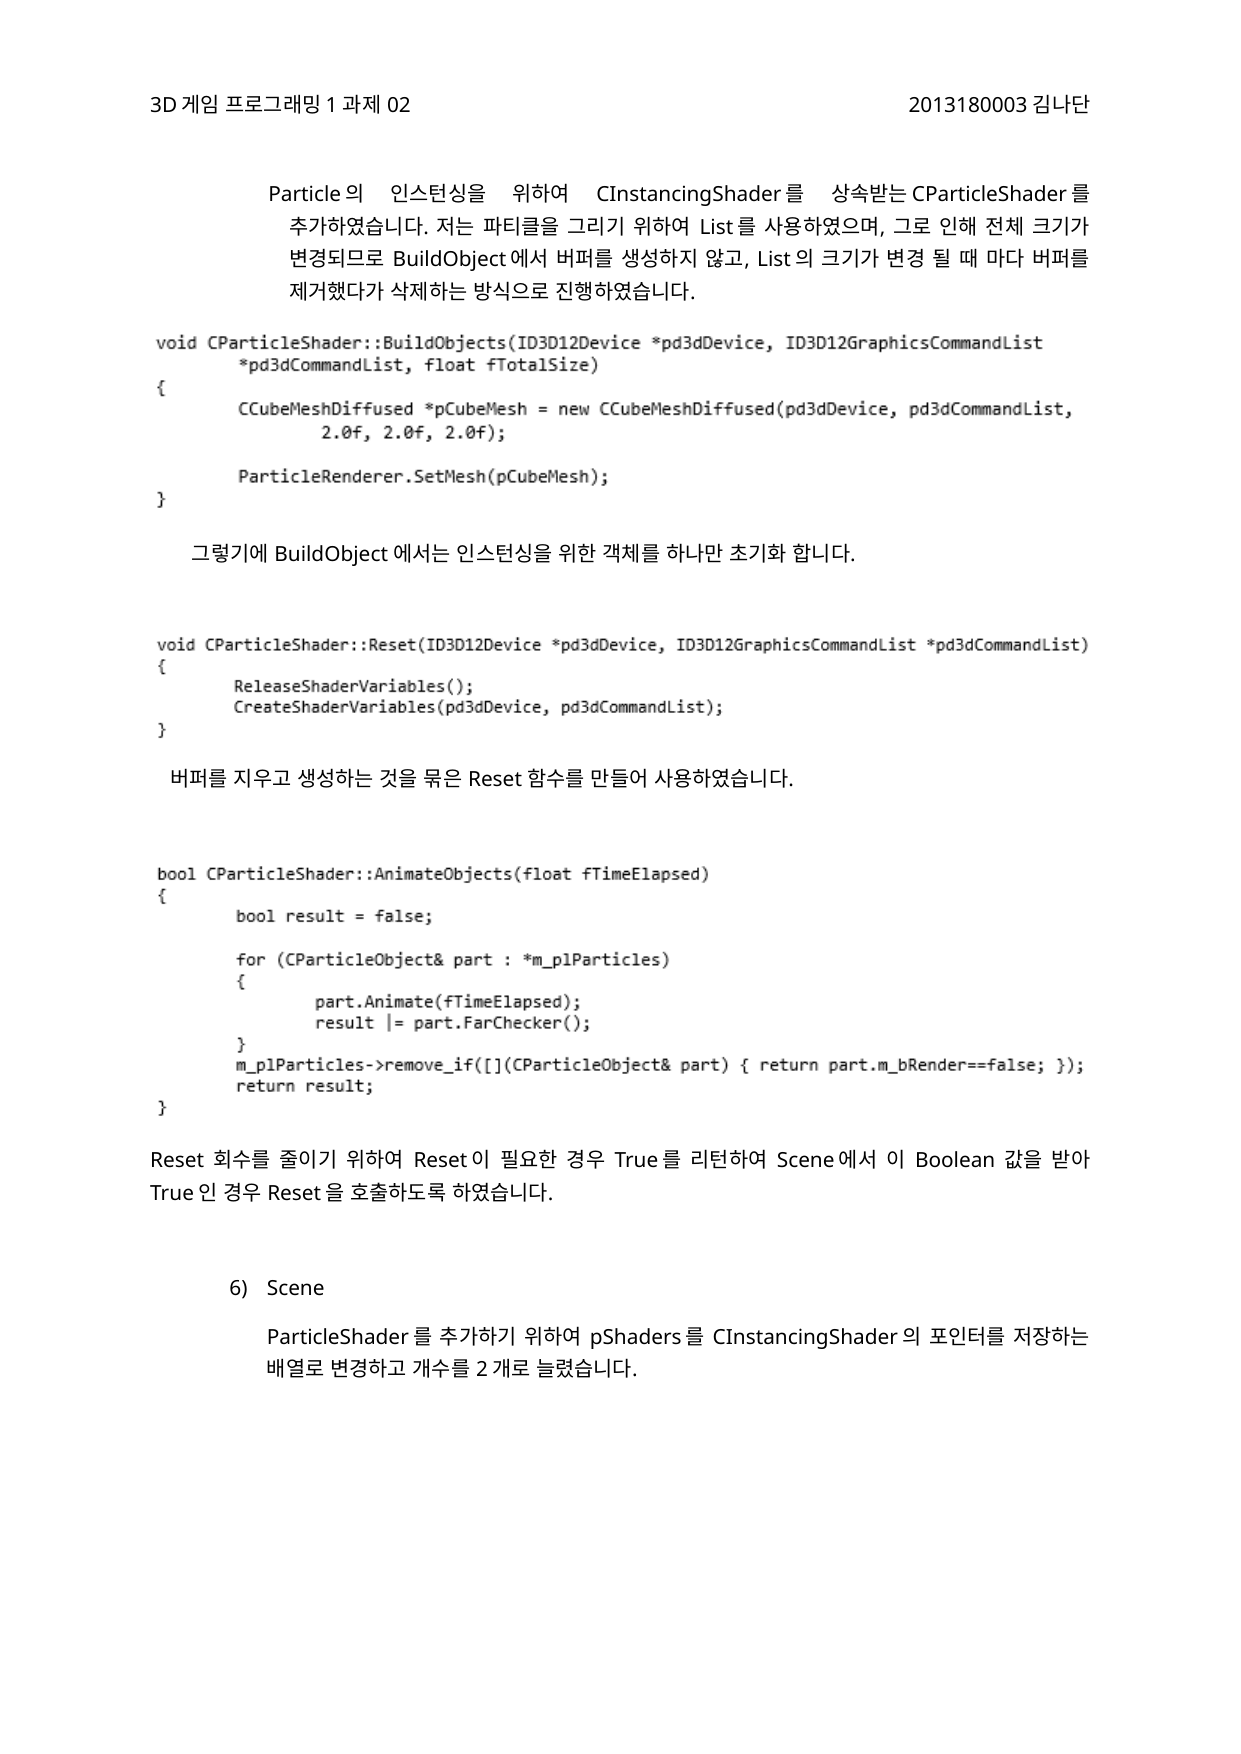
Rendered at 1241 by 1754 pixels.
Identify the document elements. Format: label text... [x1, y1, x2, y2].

text 그렇기에 BuildObject 에서는 인스턴싱을 위한 객체를 하나만 초기화 합니다. [150, 537, 1090, 567]
text Particle의 인스턴싱을 위하여 CInstancingShader를 상속받는CParticleShader를 추가하였습니다. 저는 파티클을 그리기 위하여 List를 사용하였으며, 그로 인해 전체 크기가 변경되므로 BuildObject에서 버퍼를 생성하지 않고, List의 크기가 변경 될 때 마다 버퍼를 제거했다가 삭제하는 방식으로 진행하였습니다. [268, 177, 1090, 306]
picture [150, 859, 1090, 1125]
text 버퍼를 지우고 생성하는 것을 묶은 Reset 함수를 만들어 사용하였습니다. [150, 763, 1090, 793]
text Reset 회수를 줄이기 위하여 Reset이 필요한 경우 True를 리턴하여 Scene에서 이 Boolean 값을 받아 True인 경우 Reset을 호출하도록 하였습니다. [150, 1143, 1090, 1206]
picture [150, 324, 1077, 519]
picture [150, 633, 1090, 744]
list Scene [229, 1273, 1090, 1301]
list ParticleShader를 추가하기 위하여 pShaders를 CInstancingShader의 포인터를 저장하는 배열로 변경하고 개수를 2개로 늘렸습니다. [267, 1320, 1090, 1383]
